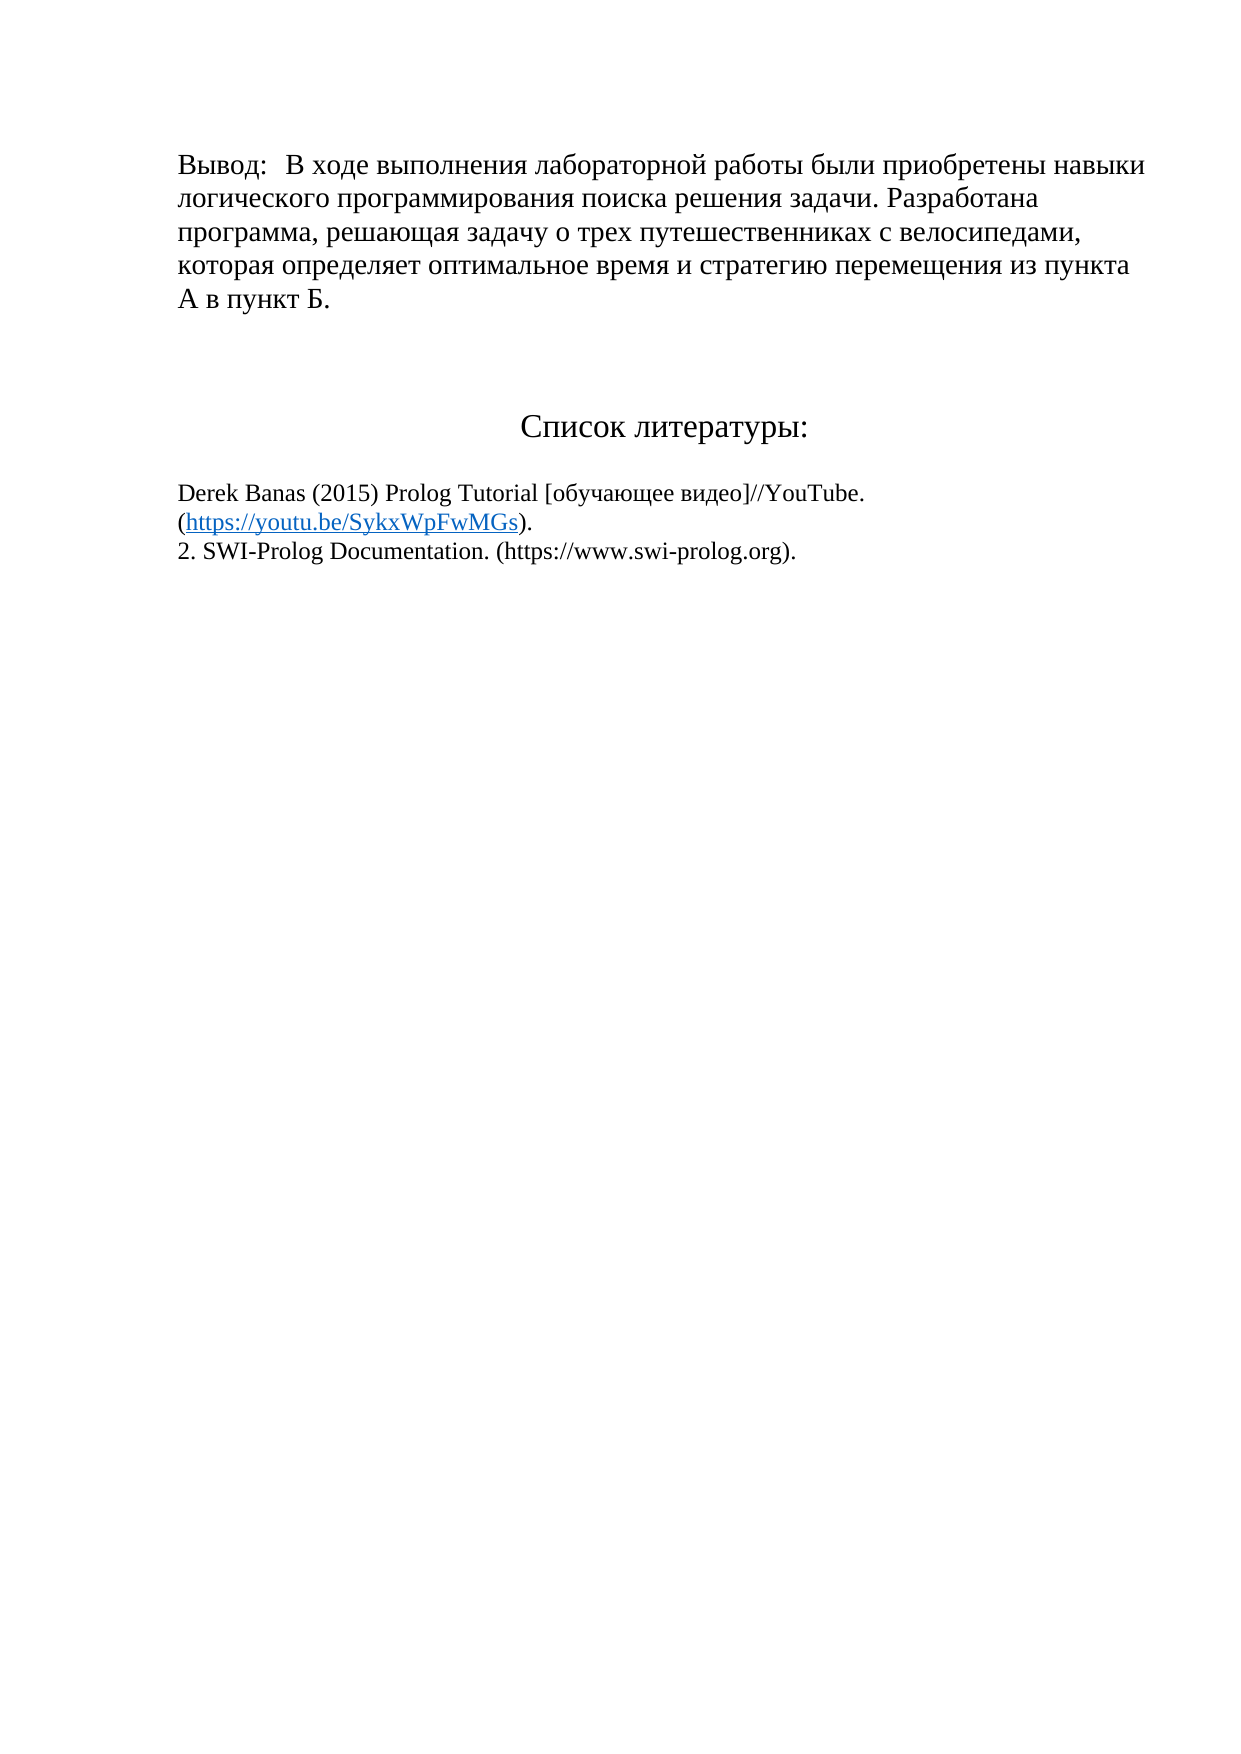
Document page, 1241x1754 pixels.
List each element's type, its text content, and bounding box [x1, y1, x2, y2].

text Derek Banas (2015) Prolog Tutorial [обучающее видео]//YouTube. (https://youtu.be/SykxWpFwMGs). [177, 478, 1152, 536]
text Вывод: В ходе выполнения лабораторной работы были приобретены навыки логического программирования поиска решения задачи. Разработана программа, решающая задачу о трех путешественниках с велосипедами, которая определяет оптимальное время и стратегию перемещения из пункта А в пункт Б. [177, 147, 1152, 314]
text Список литературы: [177, 406, 1152, 445]
text 2. SWI-Prolog Documentation. (https://www.swi-prolog.org). [177, 536, 1152, 564]
